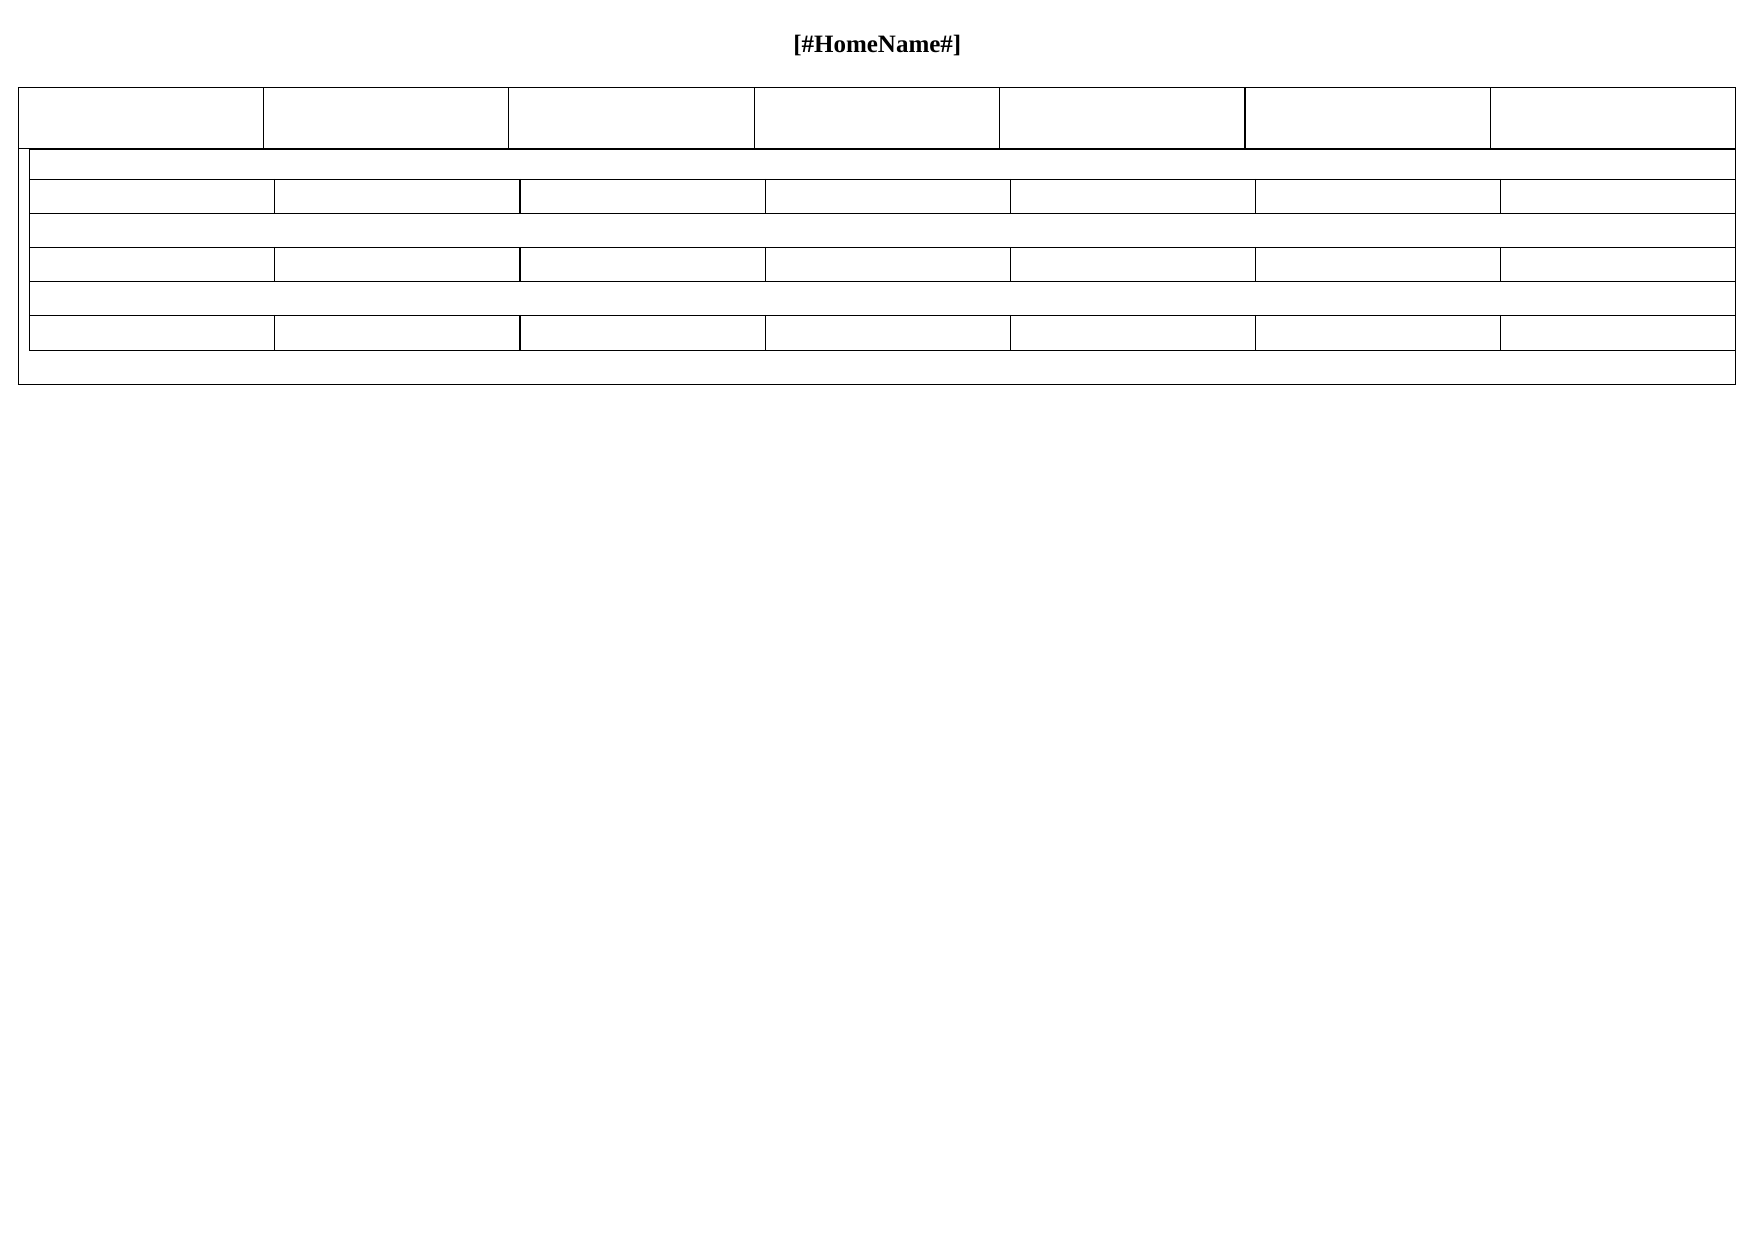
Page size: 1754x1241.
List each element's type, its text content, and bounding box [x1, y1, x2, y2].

table_header [509, 88, 754, 148]
table_cell [19, 149, 1735, 384]
table_header [755, 88, 999, 148]
table_header [19, 88, 263, 148]
table_header [1491, 88, 1735, 148]
table_header [264, 88, 508, 148]
table_header [1246, 88, 1490, 148]
table_header [1000, 88, 1244, 148]
text [#HomeName#] [29, 29, 1724, 58]
